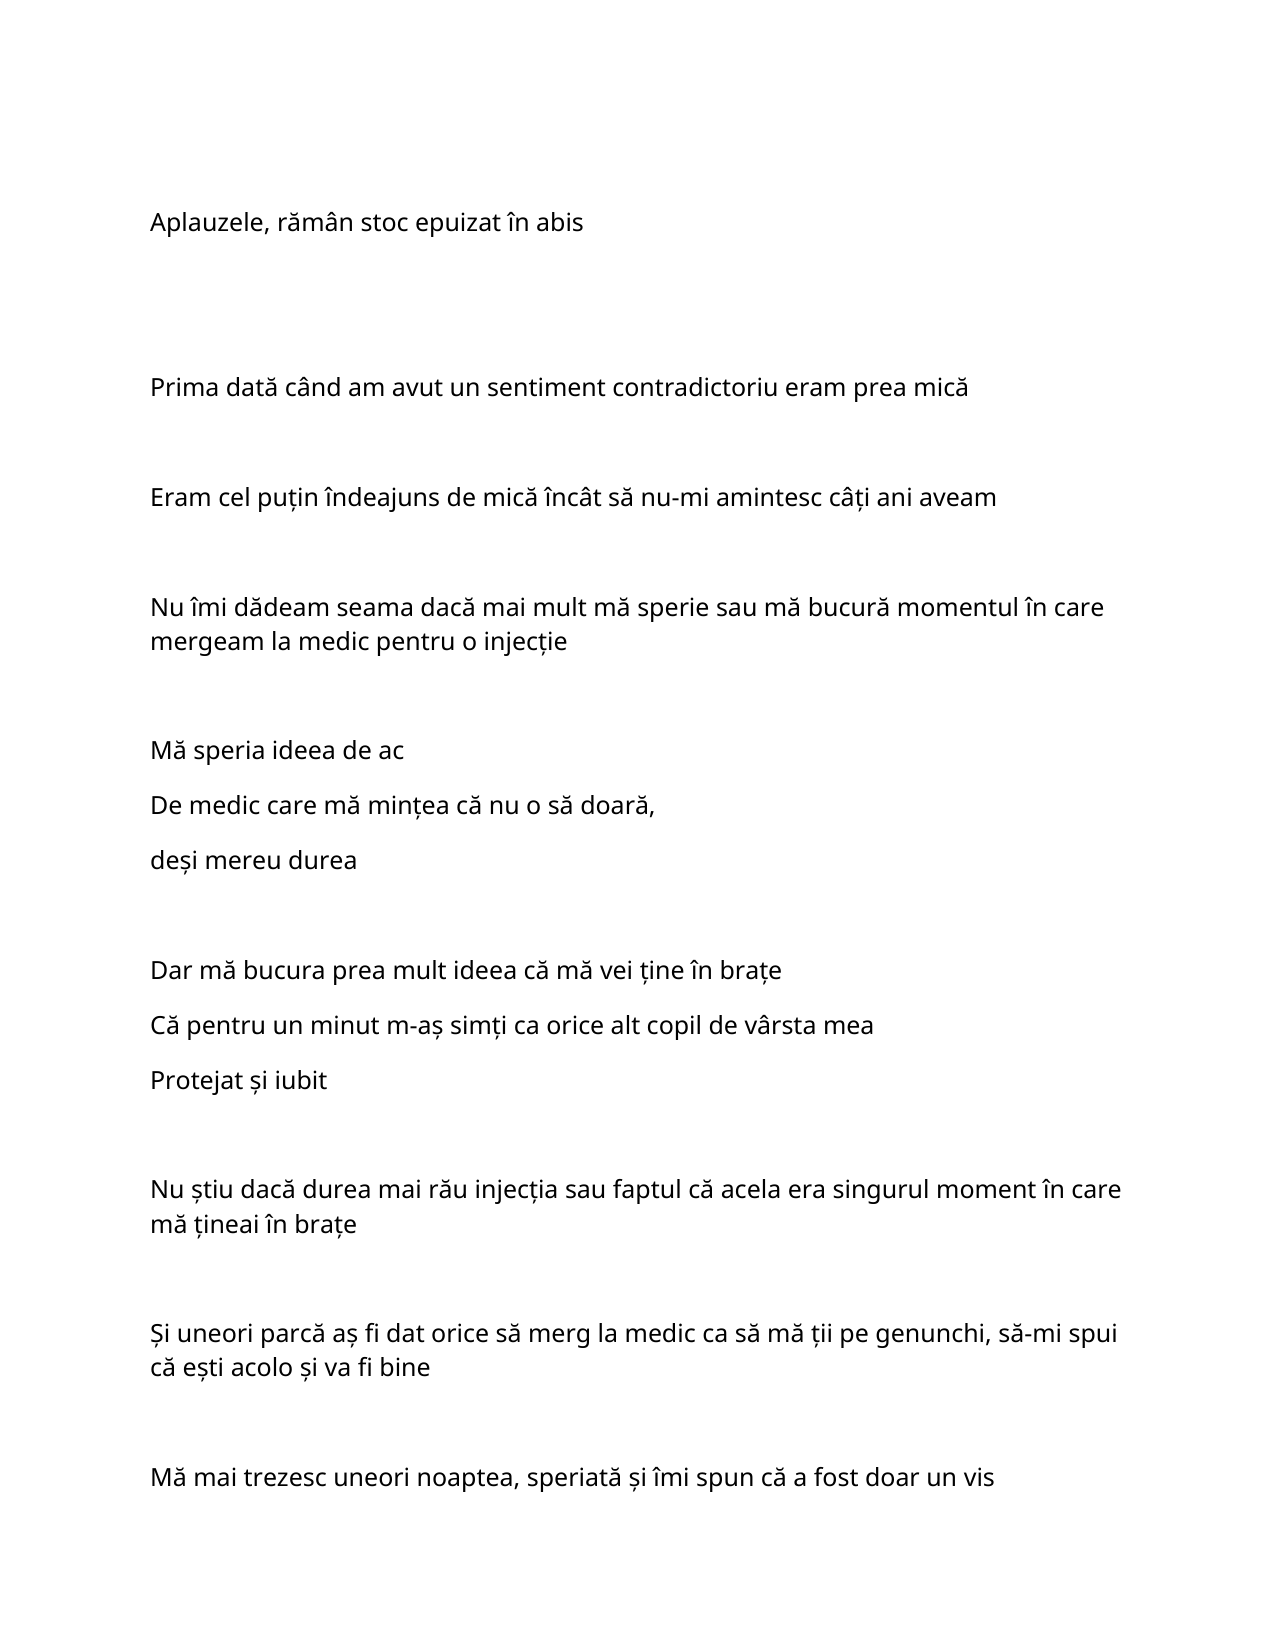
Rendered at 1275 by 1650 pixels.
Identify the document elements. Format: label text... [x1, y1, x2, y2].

text Prima dată când am avut un sentiment contradictoriu eram prea mică [150, 369, 1125, 404]
text deși mereu durea [150, 843, 1125, 877]
text Nu îmi dădeam seama dacă mai mult mă sperie sau mă bucură momentul în care mergeam la medic pentru o injecție [150, 589, 1125, 657]
text Aplauzele, rămân stoc epuizat în abis [150, 205, 1125, 239]
text Că pentru un minut m-aș simți ca orice alt copil de vârsta mea [150, 1007, 1125, 1042]
text Și uneori parcă aș fi dat orice să merg la medic ca să mă ții pe genunchi, să-mi spui că ești acolo și va fi bine [150, 1316, 1125, 1384]
text Mă mai trezesc uneori noaptea, speriată și îmi spun că a fost doar un vis [150, 1460, 1125, 1494]
text Eram cel puțin îndeajuns de mică încât să nu-mi amintesc câți ani aveam [150, 479, 1125, 513]
text Mă speria ideea de ac [150, 733, 1125, 767]
text Nu știu dacă durea mai rău injecția sau faptul că acela era singurul moment în care mă țineai în brațe [150, 1172, 1125, 1240]
text Protejat și iubit [150, 1062, 1125, 1096]
text Dar mă bucura prea mult ideea că mă vei ține în brațe [150, 953, 1125, 987]
text De medic care mă mințea că nu o să doară, [150, 788, 1125, 822]
